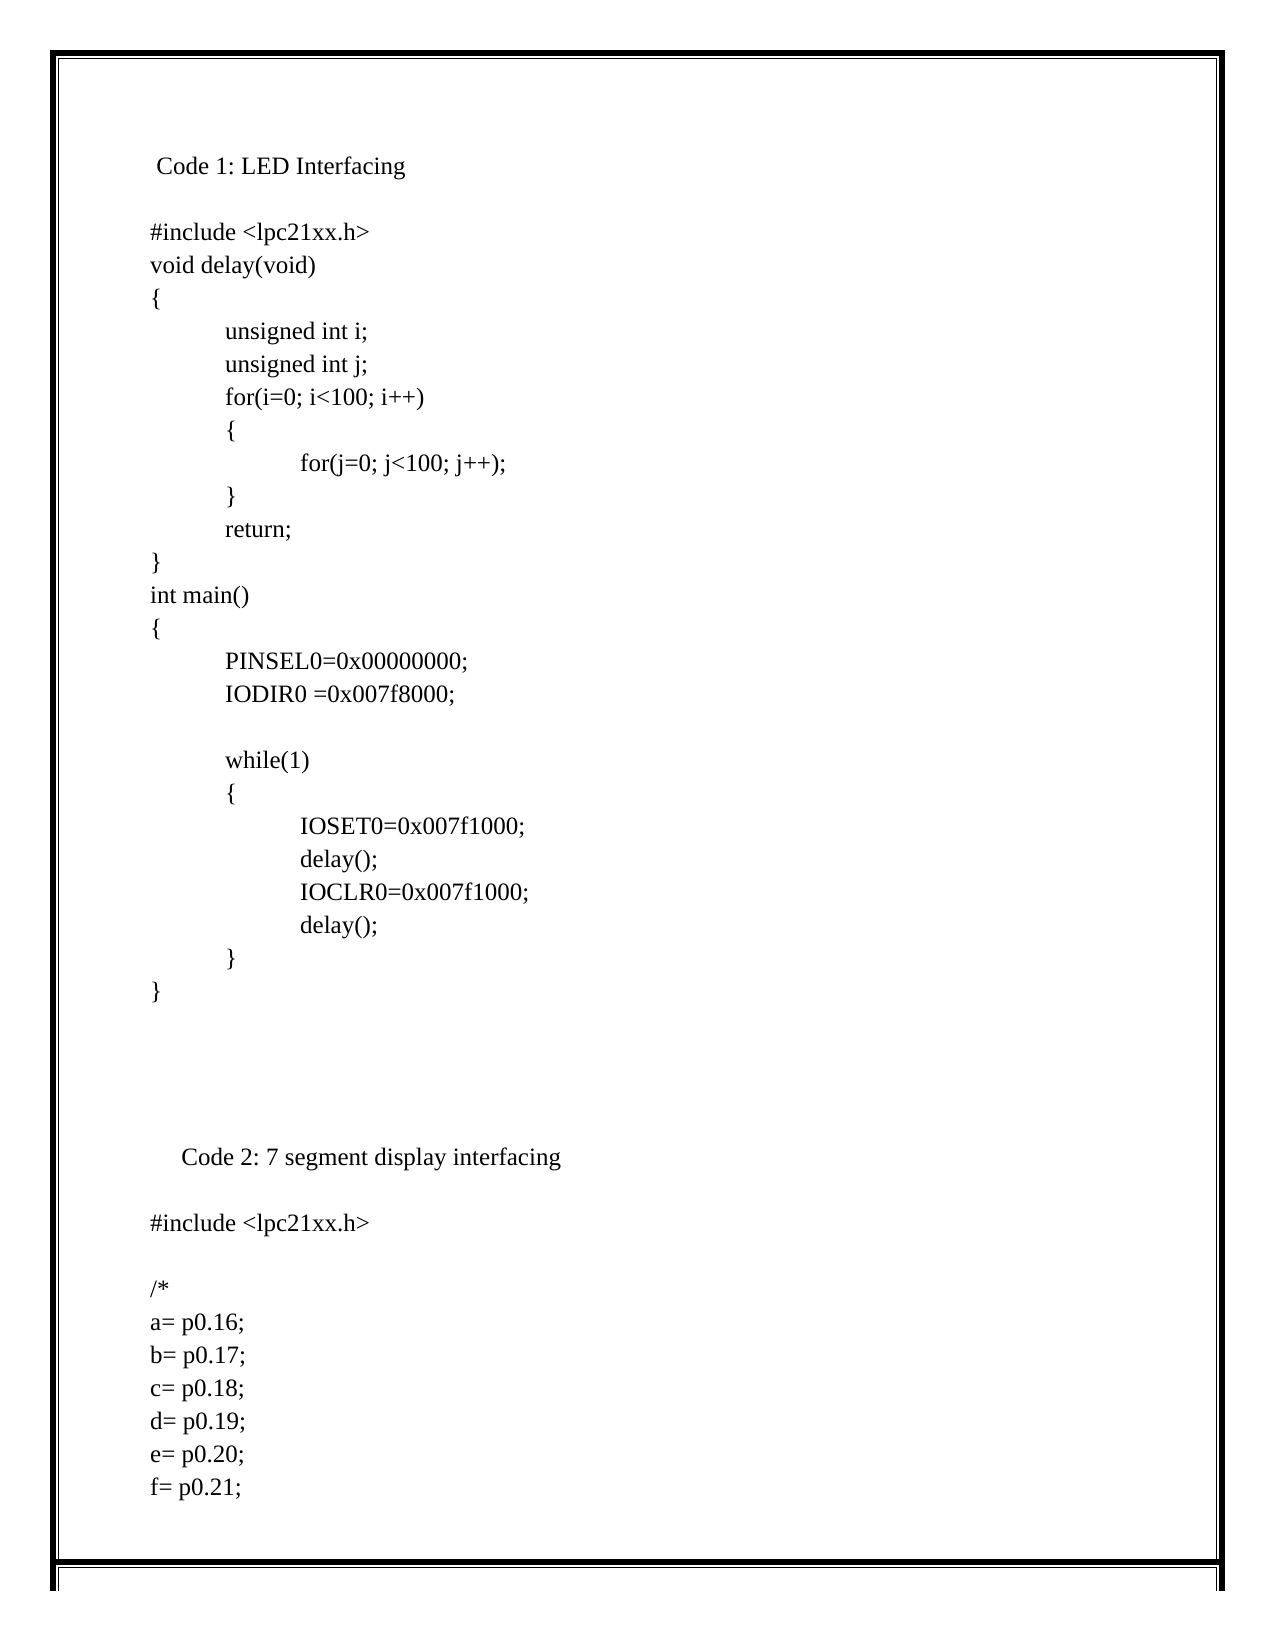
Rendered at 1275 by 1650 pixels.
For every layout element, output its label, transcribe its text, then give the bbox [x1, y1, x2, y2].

text } [150, 943, 1126, 972]
text while(1) [150, 745, 1126, 774]
text IODIR0 =0x007f8000; [150, 679, 1126, 708]
text } [150, 976, 1126, 1005]
text e= p0.20; [150, 1439, 1126, 1467]
text Code 2: 7 segment display interfacing [150, 1142, 1126, 1170]
text IOSET0=0x007f1000; [150, 811, 1126, 840]
text unsigned int i; [150, 316, 1126, 345]
text d= p0.19; [150, 1406, 1126, 1434]
text a= p0.16; [150, 1307, 1126, 1335]
text delay(); [150, 910, 1126, 939]
text void delay(void) [150, 250, 1126, 279]
text c= p0.18; [150, 1373, 1126, 1401]
text #include <lpc21xx.h> [150, 217, 1126, 246]
text f= p0.21; [150, 1472, 1126, 1501]
text #include <lpc21xx.h> [150, 1208, 1126, 1236]
text { [150, 613, 1126, 642]
text { [150, 415, 1126, 444]
text return; [150, 514, 1126, 543]
text Code 1: LED Interfacing [150, 151, 1126, 180]
text } [150, 547, 1126, 576]
text { [150, 283, 1126, 312]
text { [150, 778, 1126, 807]
text /* [150, 1274, 1126, 1302]
text unsigned int j; [150, 349, 1126, 378]
text for(i=0; i<100; i++) [150, 382, 1126, 411]
text int main() [150, 580, 1126, 609]
text for(j=0; j<100; j++); [150, 448, 1126, 477]
text b= p0.17; [150, 1340, 1126, 1368]
text } [150, 481, 1126, 510]
text delay(); [150, 844, 1126, 873]
text IOCLR0=0x007f1000; [150, 877, 1126, 906]
text PINSEL0=0x00000000; [150, 646, 1126, 675]
